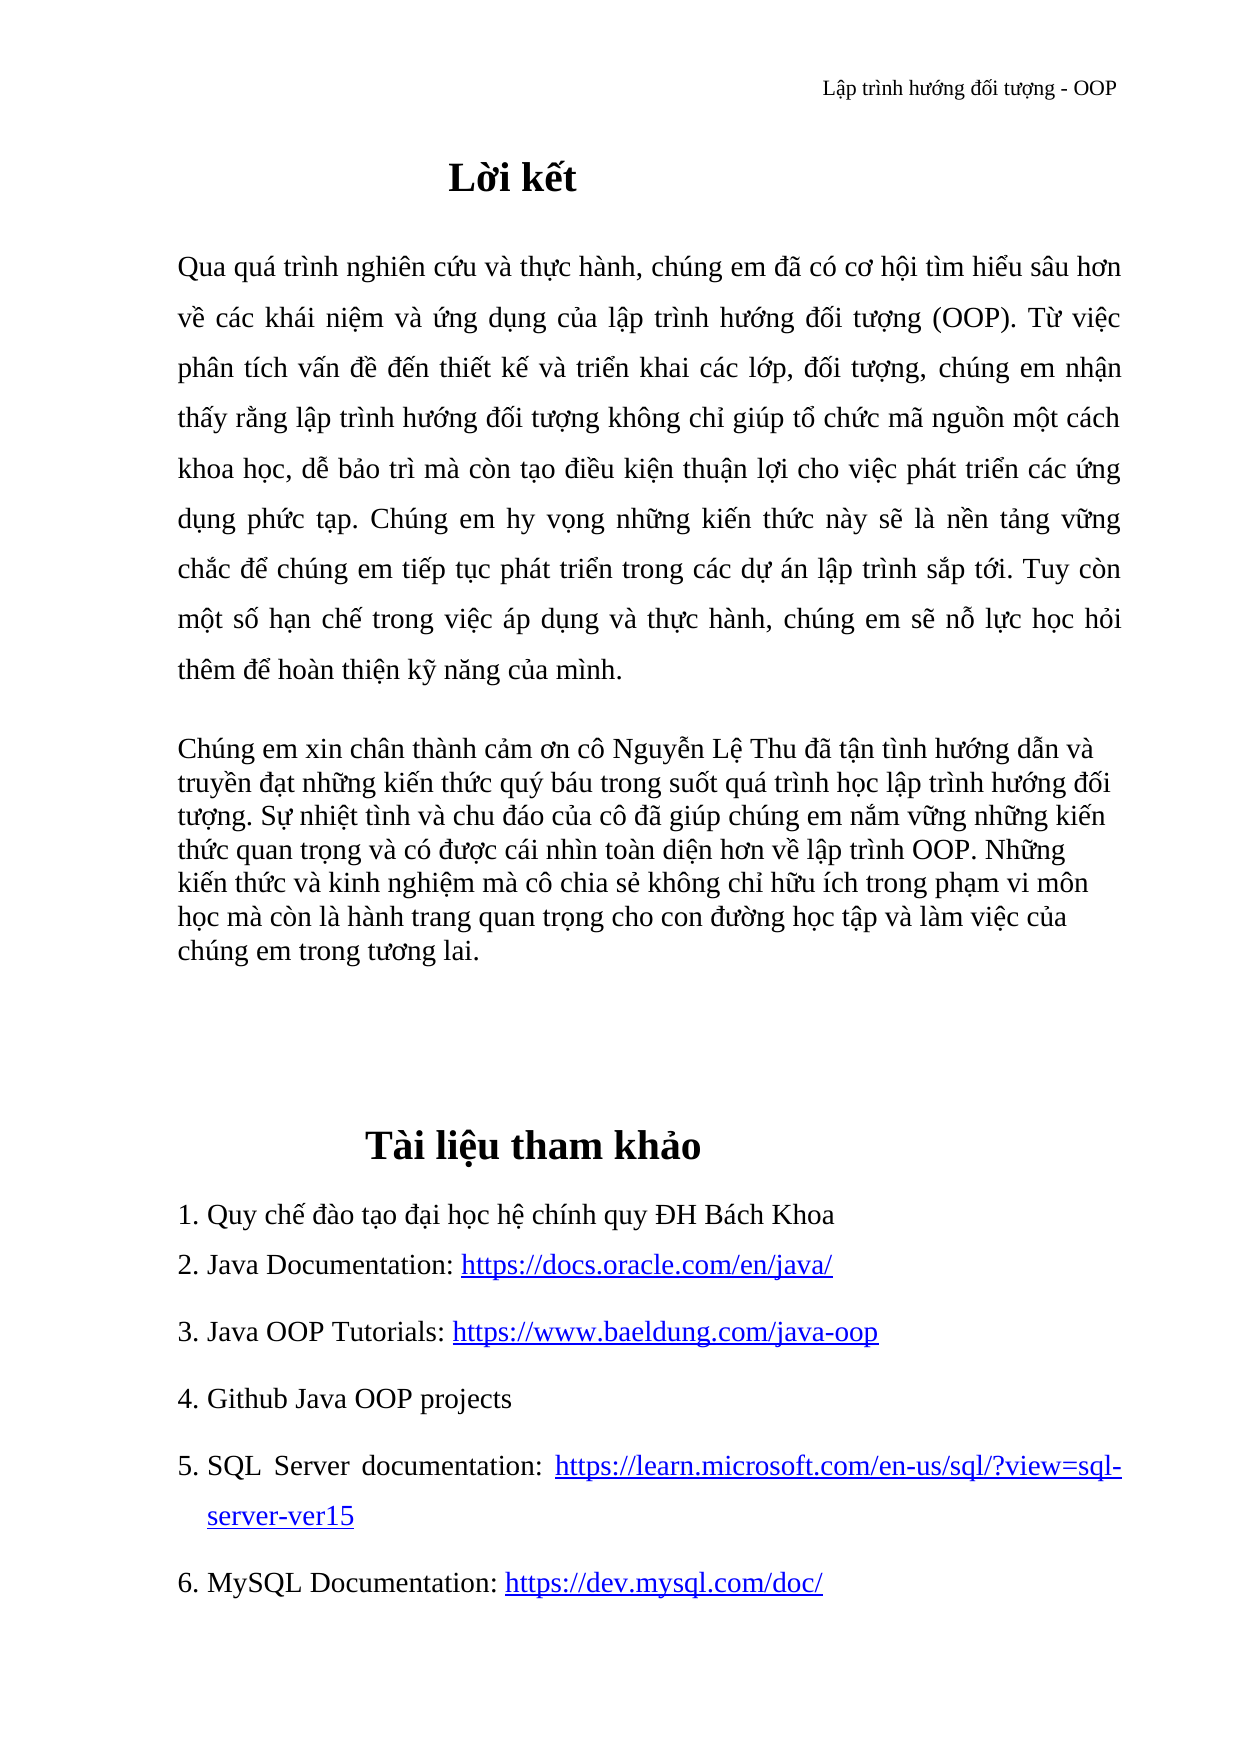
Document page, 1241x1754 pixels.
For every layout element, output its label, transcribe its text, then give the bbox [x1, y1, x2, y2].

list SQL Server documentation: https://learn.microsoft.com/en-us/sql/?view=sql-server-ver15 [177, 1448, 1122, 1532]
subtitle Tài liệu tham khảo [177, 1121, 1122, 1169]
subtitle Lời kết [177, 153, 1122, 201]
list MySQL Documentation: https://dev.mysql.com/doc/ [177, 1565, 1122, 1599]
subtitle Qua quá trình nghiên cứu và thực hành, chúng em đã có cơ hội tìm hiểu sâu hơn về các khái niệm và ứng dụng của lập trình hướng đối tượng (OOP). Từ việc phân tích vấn đề đến thiết kế và triển khai các lớp, đối tượng, chúng em nhận thấy rằng lập trình hướng đối tượng không chỉ giúp tổ chức mã nguồn một cách khoa học, dễ bảo trì mà còn tạo điều kiện thuận lợi cho việc phát triển các ứng dụng phức tạp. Chúng em hy vọng những kiến thức này sẽ là nền tảng vững chắc để chúng em tiếp tục phát triển trong các dự án lập trình sắp tới. Tuy còn một số hạn chế trong việc áp dụng và thực hành, chúng em sẽ nỗ lực học hỏi thêm để hoàn thiện kỹ năng của mình. [177, 249, 1122, 686]
list Github Java OOP projects [177, 1381, 1122, 1415]
subtitle Quy chế đào tạo đại học hệ chính quy ĐH Bách Khoa [177, 1197, 1122, 1230]
list Java Documentation: https://docs.oracle.com/en/java/ [177, 1247, 1122, 1281]
text Chúng em xin chân thành cảm ơn cô Nguyễn Lệ Thu đã tận tình hướng dẫn và truyền đạt những kiến thức quý báu trong suốt quá trình học lập trình hướng đối tượng. Sự nhiệt tình và chu đáo của cô đã giúp chúng em nắm vững những kiến thức quan trọng và có được cái nhìn toàn diện hơn về lập trình OOP. Những kiến thức và kinh nghiệm mà cô chia sẻ không chỉ hữu ích trong phạm vi môn học mà còn là hành trang quan trọng cho con đường học tập và làm việc của chúng em trong tương lai. [177, 731, 1122, 966]
list Java OOP Tutorials: https://www.baeldung.com/java-oop [177, 1314, 1122, 1348]
